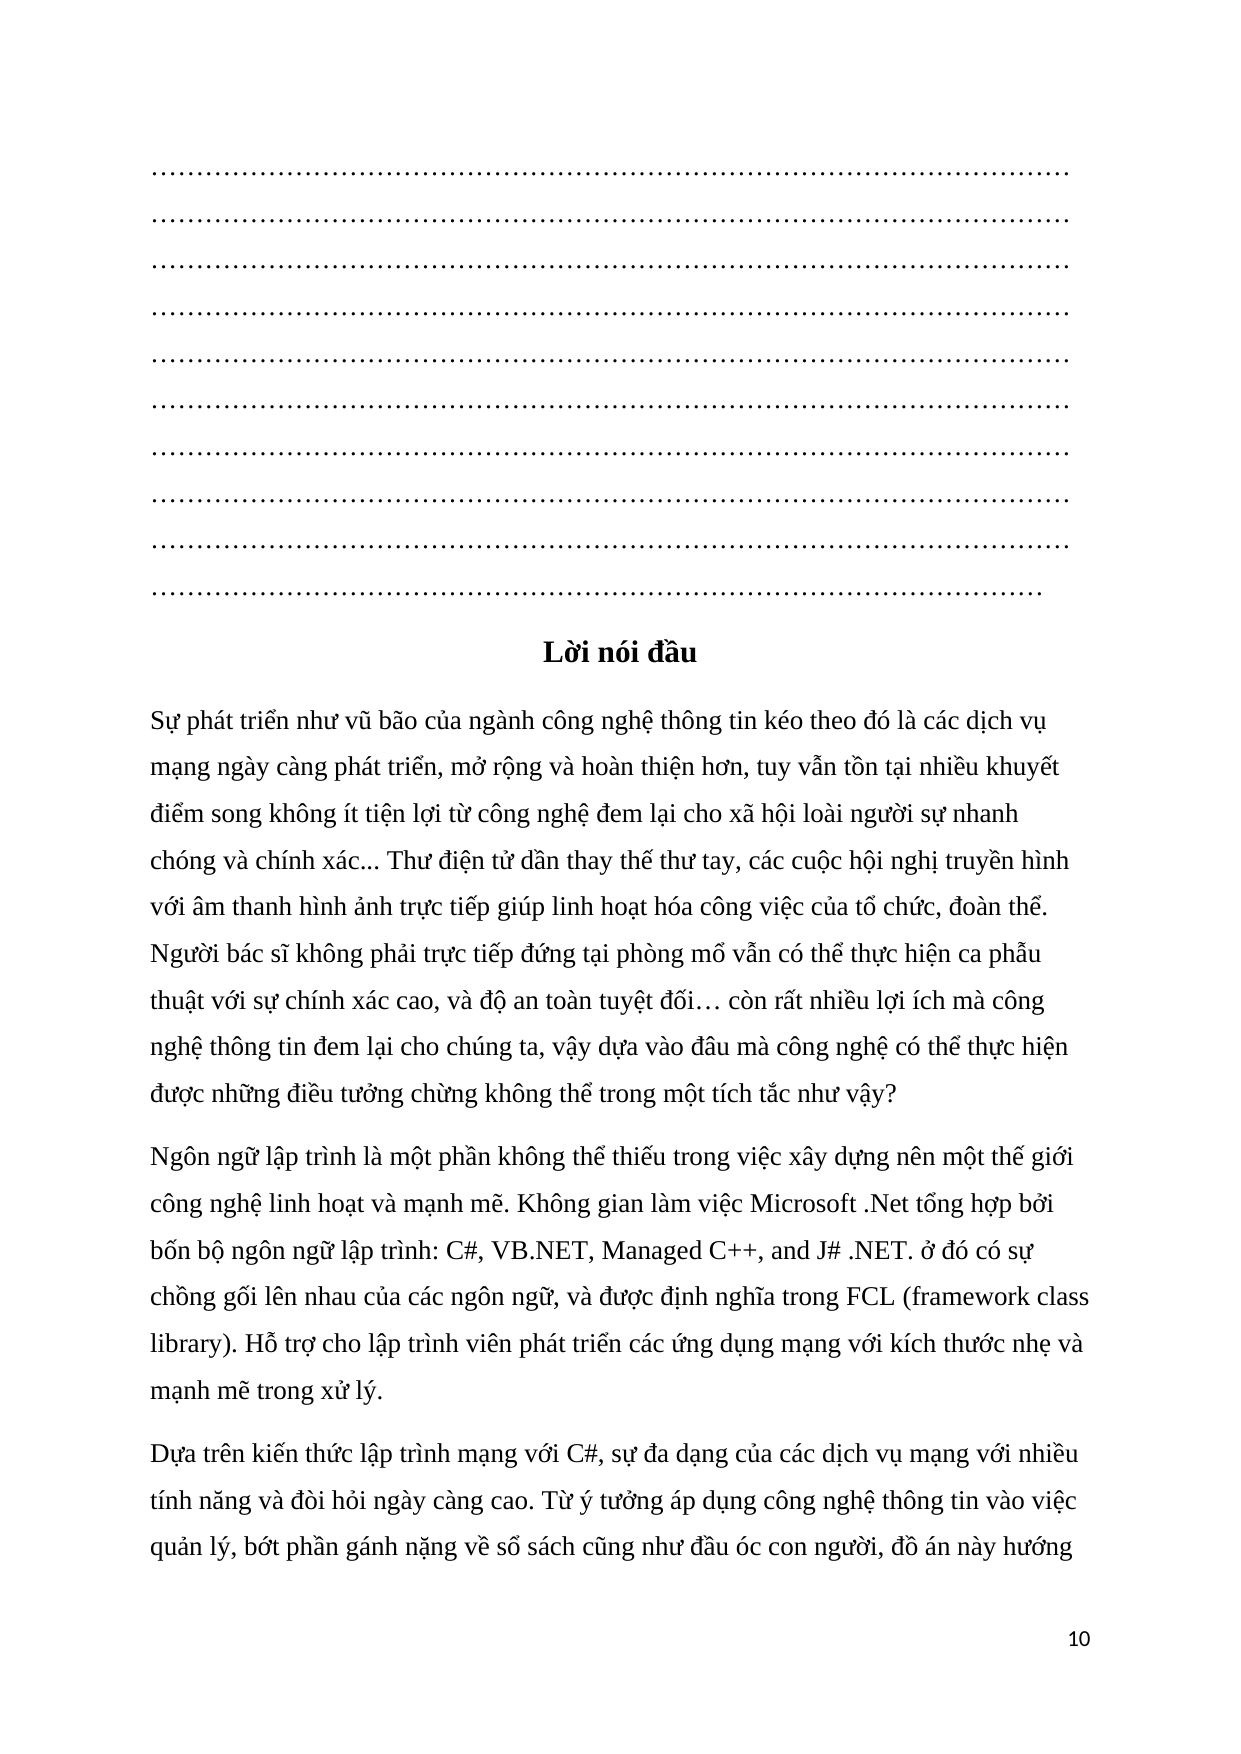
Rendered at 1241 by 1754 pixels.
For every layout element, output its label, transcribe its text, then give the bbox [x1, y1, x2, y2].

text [150, 150, 1090, 601]
text Lời nói đầu [150, 633, 1090, 669]
text Ngôn ngữ lập trình là một phần không thể thiếu trong việc xây dựng nên một thế giới công nghệ linh hoạt và mạnh mẽ. Không gian làm việc Microsoft .Net tổng hợp bởi bốn bộ ngôn ngữ lập trình: C#, VB.NET, Managed C++, and J# .NET. ở đó có sự chồng gối lên nhau của các ngôn ngữ, và được định nghĩa trong FCL (framework class library). Hỗ trợ cho lập trình viên phát triển các ứng dụng mạng với kích thước nhẹ và mạnh mẽ trong xử lý. [150, 1141, 1090, 1405]
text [150, 1437, 1090, 1562]
text Sự phát triển như vũ bão của ngành công nghệ thông tin kéo theo đó là các dịch vụ mạng ngày càng phát triển, mở rộng và hoàn thiện hơn, tuy vẫn tồn tại nhiều khuyết điểm song không ít tiện lợi từ công nghệ đem lại cho xã hội loài người sự nhanh chóng và chính xác... Thư điện tử dần thay thế thư tay, các cuộc hội nghị truyền hình với âm thanh hình ảnh trực tiếp giúp linh hoạt hóa công việc của tổ chức, đoàn thể. Người bác sĩ không phải trực tiếp đứng tại phòng mổ vẫn có thể thực hiện ca phẫu thuật với sự chính xác cao, và độ an toàn tuyệt đối… còn rất nhiều lợi ích mà công nghệ thông tin đem lại cho chúng ta, vậy dựa vào đâu mà công nghệ có thể thực hiện được những điều tưởng chừng không thể trong một tích tắc như vậy? [150, 704, 1090, 1108]
